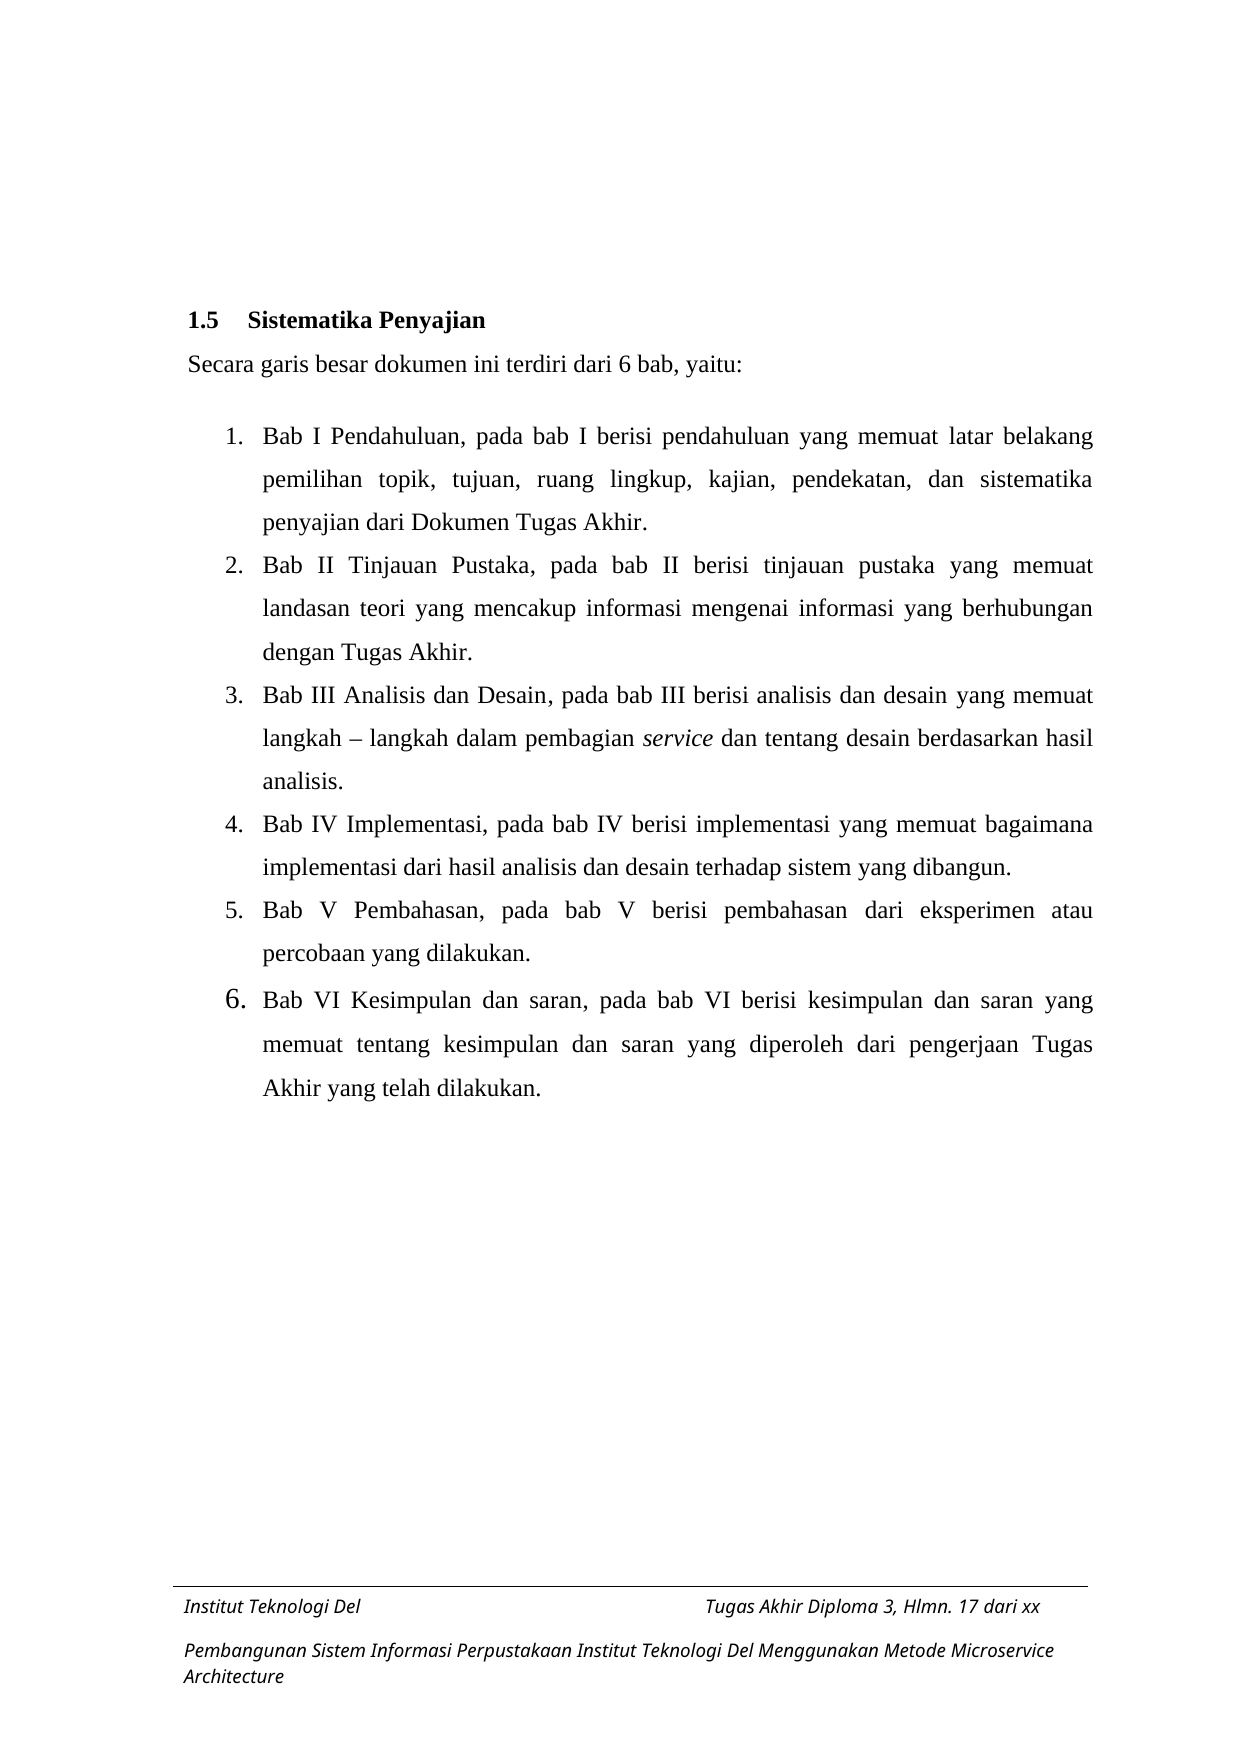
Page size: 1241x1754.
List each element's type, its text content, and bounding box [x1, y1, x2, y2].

list Bab VI Kesimpulan dan saran, pada bab VI berisi kesimpulan dan saran yang memuat tentang kesimpulan dan saran yang diperoleh dari pengerjaan Tugas Akhir yang telah dilakukan. [225, 982, 1093, 1101]
list Bab I Pendahuluan, pada bab I berisi pendahuluan yang memuat latar belakang pemilihan topik, tujuan, ruang lingkup, kajian, pendekatan, dan sistematika penyajian dari Dokumen Tugas Akhir. [225, 421, 1093, 536]
text Secara garis besar dokumen ini terdiri dari 6 bab, yaitu: [187, 349, 1093, 377]
list Bab IV Implementasi, pada bab IV berisi implementasi yang memuat bagaimana implementasi dari hasil analisis dan desain terhadap sistem yang dibangun. [225, 809, 1093, 881]
subtitle Sistematika Penyajian [187, 306, 1093, 334]
list Bab III Analisis dan Desain, pada bab III berisi analisis dan desain yang memuat langkah – langkah dalam pembagian service dan tentang desain berdasarkan hasil analisis. [225, 680, 1093, 795]
list Bab V Pembahasan, pada bab V berisi pembahasan dari eksperimen atau percobaan yang dilakukan. [225, 895, 1093, 967]
list Bab II Tinjauan Pustaka, pada bab II berisi tinjauan pustaka yang memuat landasan teori yang mencakup informasi mengenai informasi yang berhubungan dengan Tugas Akhir. [225, 550, 1093, 665]
